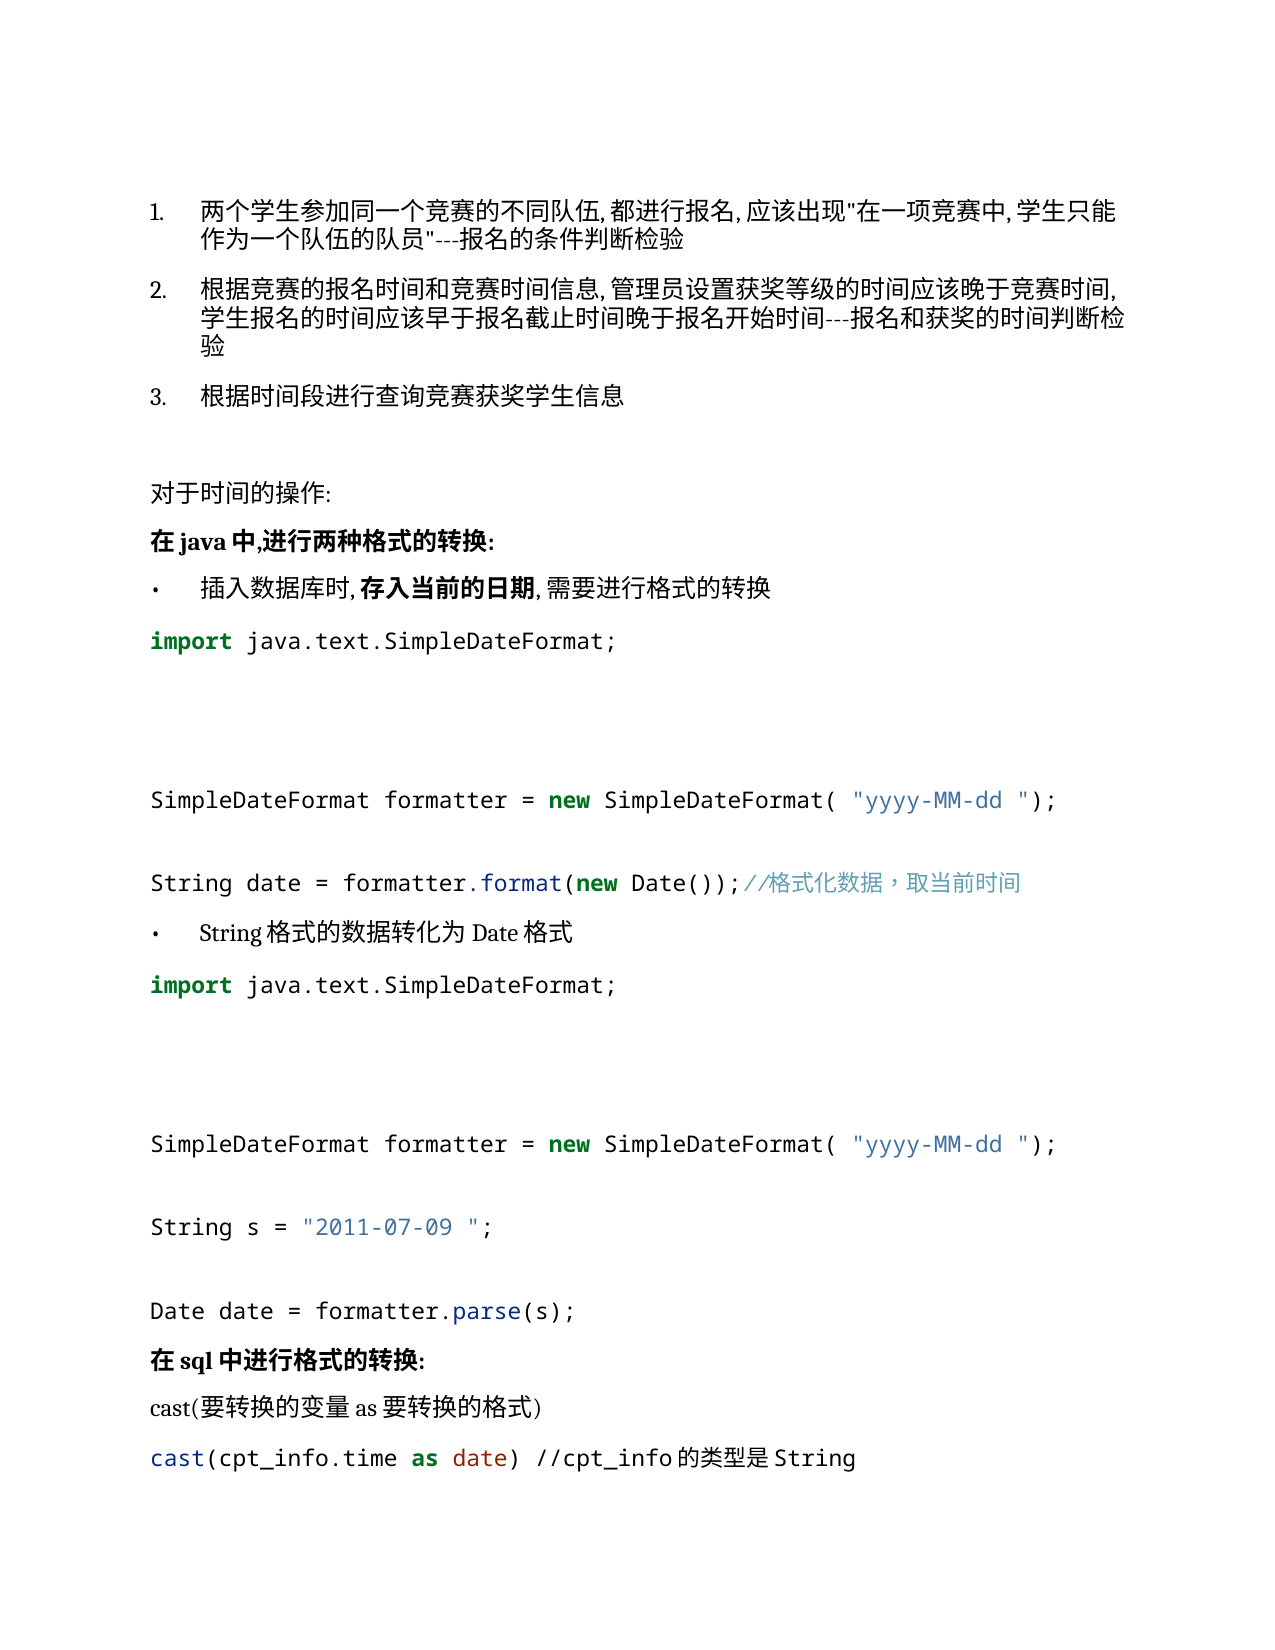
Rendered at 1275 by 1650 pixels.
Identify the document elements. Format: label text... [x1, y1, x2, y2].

list 根据时间段进行查询竞赛获奖学生信息 [150, 383, 1125, 412]
list 插入数据库时, 存入当前的日期, 需要进行格式的转换 [150, 575, 1125, 604]
text import java.text.SimpleDateFormat; SimpleDateFormat formatter = new SimpleDateFormat( "yyyy-MM-dd "); String s = "2011-07-09 "; Date date = formatter.parse(s); [150, 969, 1125, 1078]
text 在sql中进行格式的转换: [150, 1347, 1125, 1375]
text import java.text.SimpleDateFormat; SimpleDateFormat formatter = new SimpleDateFormat( "yyyy-MM-dd "); String s = "2011-07-09 "; Date date = formatter.parse(s); [150, 1263, 1125, 1326]
text cast(要转换的变量 as 要转换的格式) [150, 1394, 1125, 1423]
text import java.text.SimpleDateFormat; SimpleDateFormat formatter = new SimpleDateFormat( "yyyy-MM-dd "); String date = formatter.format(new Date());//格式化数据，取当前时间 [150, 836, 1125, 898]
list 根据竞赛的报名时间和竞赛时间信息, 管理员设置获奖等级的时间应该晚于竞赛时间, 学生报名的时间应该早于报名截止时间晚于报名开始时间---报名和获奖的时间判断检验 [150, 276, 1125, 362]
list 两个学生参加同一个竞赛的不同队伍, 都进行报名, 应该出现"在一项竞赛中, 学生只能作为一个队伍的队员"---报名的条件判断检验 [150, 197, 1125, 255]
text 在java中,进行两种格式的转换: [150, 527, 1125, 556]
list String格式的数据转化为Date格式 [150, 919, 1125, 948]
text 对于时间的操作: [150, 480, 1125, 509]
text cast(cpt_info.time as date) //cpt_info的类型是String [150, 1442, 1125, 1473]
text import java.text.SimpleDateFormat; SimpleDateFormat formatter = new SimpleDateFormat( "yyyy-MM-dd "); String date = formatter.format(new Date());//格式化数据，取当前时间 [150, 624, 1125, 734]
